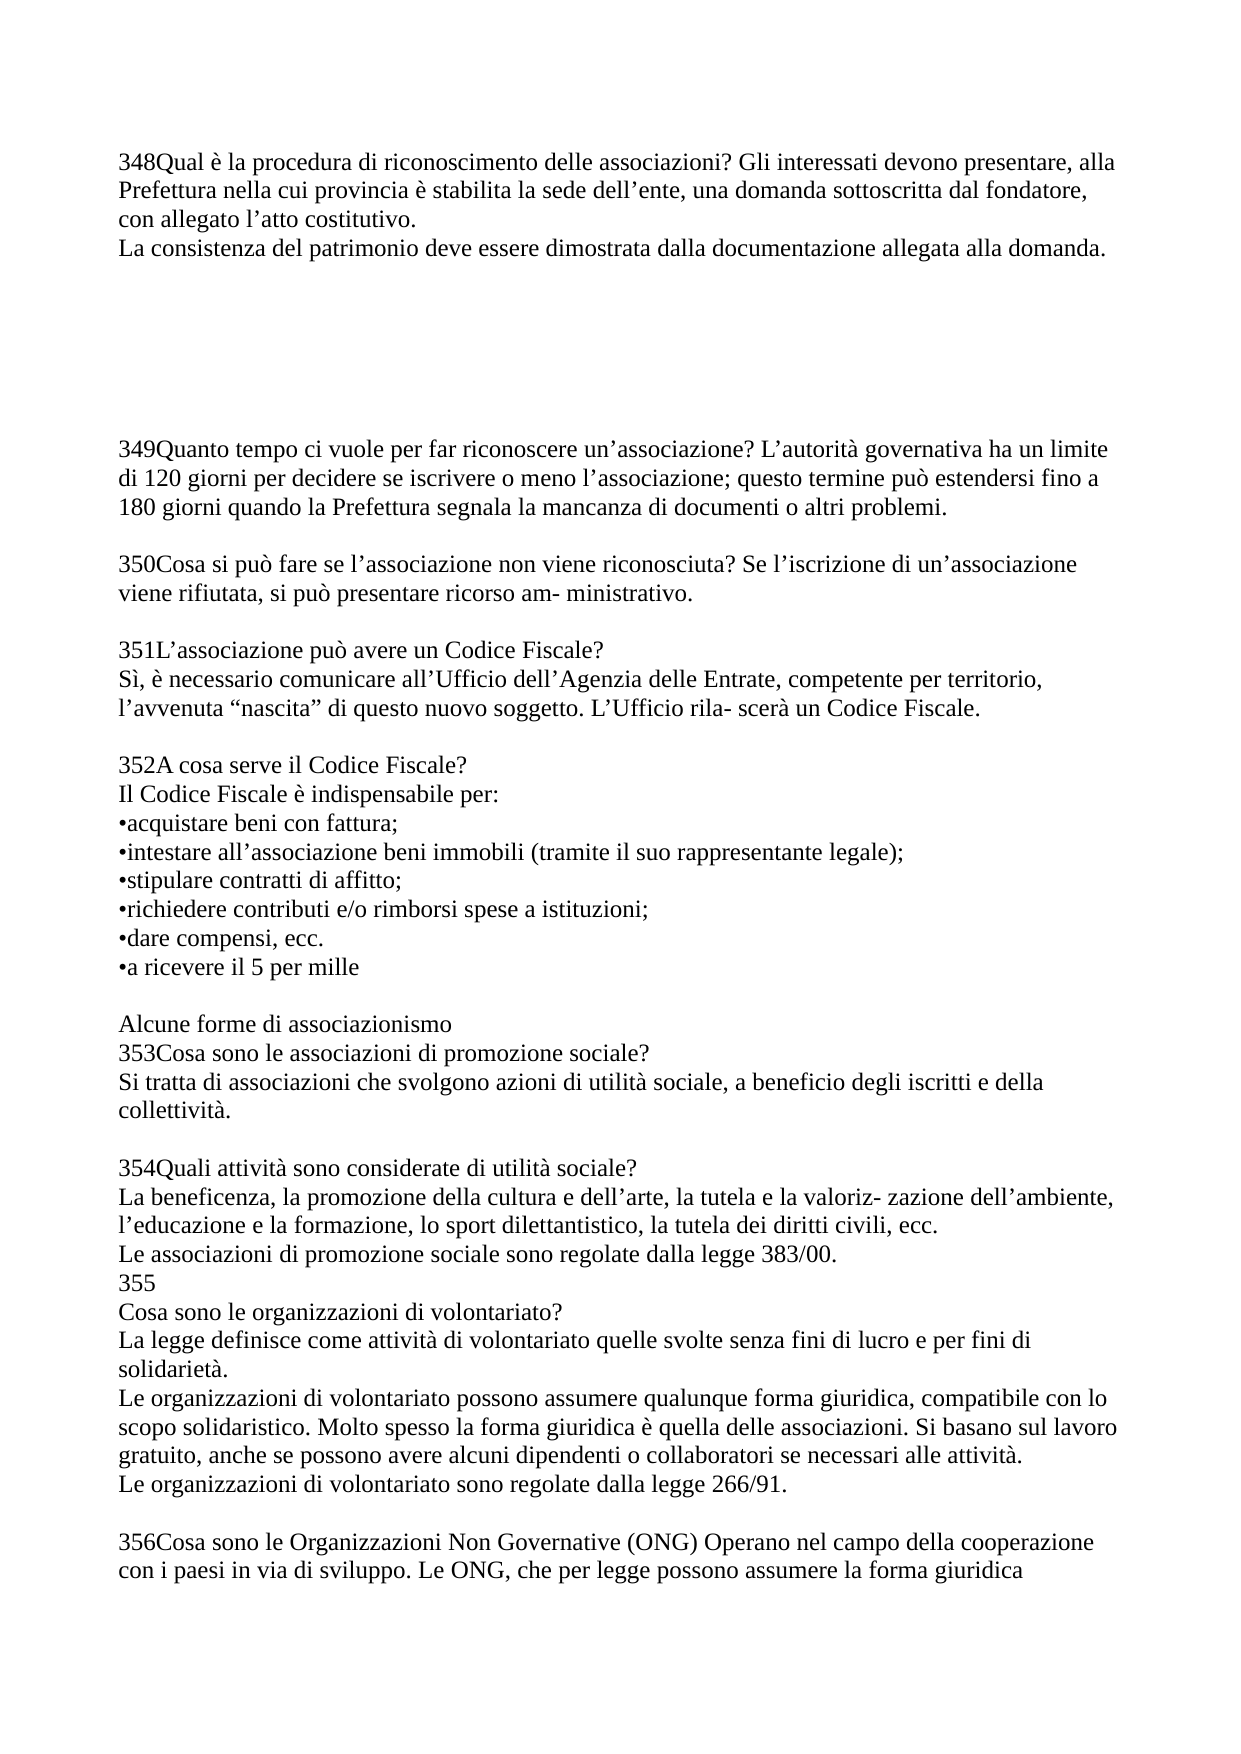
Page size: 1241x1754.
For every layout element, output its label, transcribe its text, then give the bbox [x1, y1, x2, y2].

text •dare compensi, ecc. [118, 923, 1122, 952]
text Cosa sono le organizzazioni di volontariato? [118, 1297, 1122, 1326]
text 349Quanto tempo ci vuole per far riconoscere un’associazione? L’autorità governativa ha un limite di 120 giorni per decidere se iscrivere o meno l’associazione; questo termine può estendersi fino a 180 giorni quando la Prefettura segnala la mancanza di documenti o altri problemi. [118, 434, 1122, 521]
text 351L’associazione può avere un Codice Fiscale? [118, 636, 1122, 664]
text La legge definisce come attività di volontariato quelle svolte senza fini di lucro e per fini di solidarietà. [118, 1326, 1122, 1383]
text Sì, è necessario comunicare all’Ufficio dell’Agenzia delle Entrate, competente per territorio, l’avvenuta “nascita” di questo nuovo soggetto. L’Ufficio rila- scerà un Codice Fiscale. [118, 664, 1122, 722]
text Le organizzazioni di volontariato sono regolate dalla legge 266/91. [118, 1469, 1122, 1498]
text •a ricevere il 5 per mille [118, 952, 1122, 981]
text •intestare all’associazione beni immobili (tramite il suo rappresentante legale); [118, 837, 1122, 866]
text 354Quali attività sono considerate di utilità sociale? [118, 1153, 1122, 1182]
text Il Codice Fiscale è indispensabile per: [118, 779, 1122, 808]
text 353Cosa sono le associazioni di promozione sociale? [118, 1038, 1122, 1067]
text 348Qual è la procedura di riconoscimento delle associazioni? Gli interessati devono presentare, alla Prefettura nella cui provincia è stabilita la sede dell’ente, una domanda sottoscritta dal fondatore, con allegato l’atto costitutivo. [118, 147, 1122, 233]
text •acquistare beni con fattura; [118, 808, 1122, 837]
text 350Cosa si può fare se l’associazione non viene riconosciuta? Se l’iscrizione di un’associazione viene rifiutata, si può presentare ricorso am- ministrativo. [118, 549, 1122, 607]
text La consistenza del patrimonio deve essere dimostrata dalla documentazione allegata alla domanda. [118, 233, 1122, 262]
text Le organizzazioni di volontariato possono assumere qualunque forma giuridica, compatibile con lo scopo solidaristico. Molto spesso la forma giuridica è quella delle associazioni. Si basano sul lavoro gratuito, anche se possono avere alcuni dipendenti o collaboratori se necessari alle attività. [118, 1383, 1122, 1469]
text •stipulare contratti di affitto; [118, 866, 1122, 894]
text Si tratta di associazioni che svolgono azioni di utilità sociale, a beneficio degli iscritti e della collettività. [118, 1067, 1122, 1124]
text •richiedere contributi e/o rimborsi spese a istituzioni; [118, 894, 1122, 923]
text 352A cosa serve il Codice Fiscale? [118, 751, 1122, 779]
text Alcune forme di associazionismo [118, 1009, 1122, 1038]
text La beneficenza, la promozione della cultura e dell’arte, la tutela e la valoriz- zazione dell’ambiente, l’educazione e la formazione, lo sport dilettantistico, la tutela dei diritti civili, ecc. [118, 1182, 1122, 1239]
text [118, 1527, 1122, 1584]
text 355 [118, 1268, 1122, 1297]
text Le associazioni di promozione sociale sono regolate dalla legge 383/00. [118, 1239, 1122, 1268]
